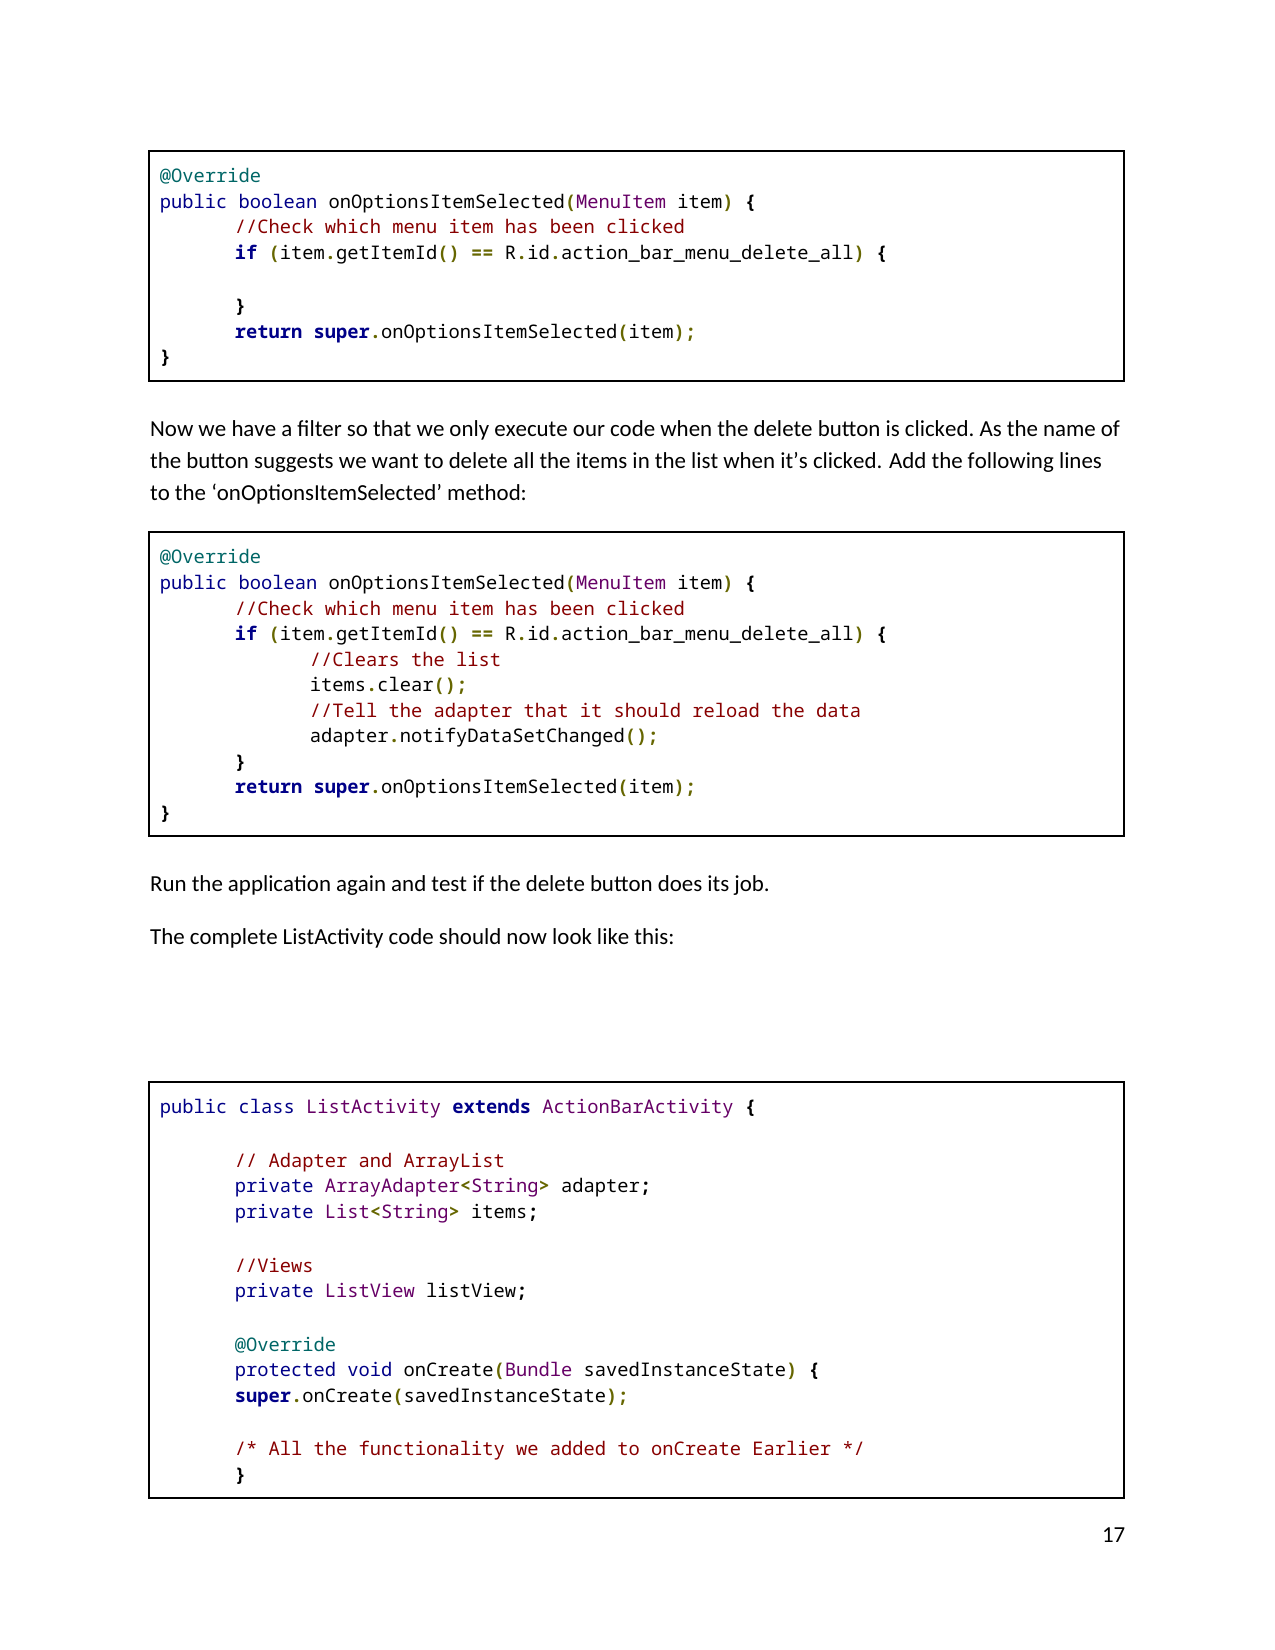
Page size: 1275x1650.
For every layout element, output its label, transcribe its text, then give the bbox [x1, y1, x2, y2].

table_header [150, 1083, 1123, 1497]
table_header @Override public boolean onOptionsItemSelected(MenuItem item) { //Check which menu item has been clicked if (item.getItemId() == R.id.action_bar_menu_delete_all) { //Clears the list items.clear(); //Tell the adapter that it should reload the data adapter.notifyDataSetChanged(); } return super.onOptionsItemSelected(item); } [150, 533, 1123, 835]
text Run the application again and test if the delete button does its job. [150, 837, 1125, 897]
text Now we have a filter so that we only execute our code when the delete button is clicked. As the name of the button suggests we want to delete all the items in the list when it’s clicked. Add the following lines to the ‘onOptionsItemSelected’ method: [150, 382, 1125, 506]
text The complete ListActivity code should now look like this: [150, 922, 1125, 950]
table_header @Override public boolean onOptionsItemSelected(MenuItem item) { //Check which menu item has been clicked if (item.getItemId() == R.id.action_bar_menu_delete_all) { } return super.onOptionsItemSelected(item); } [150, 152, 1123, 379]
